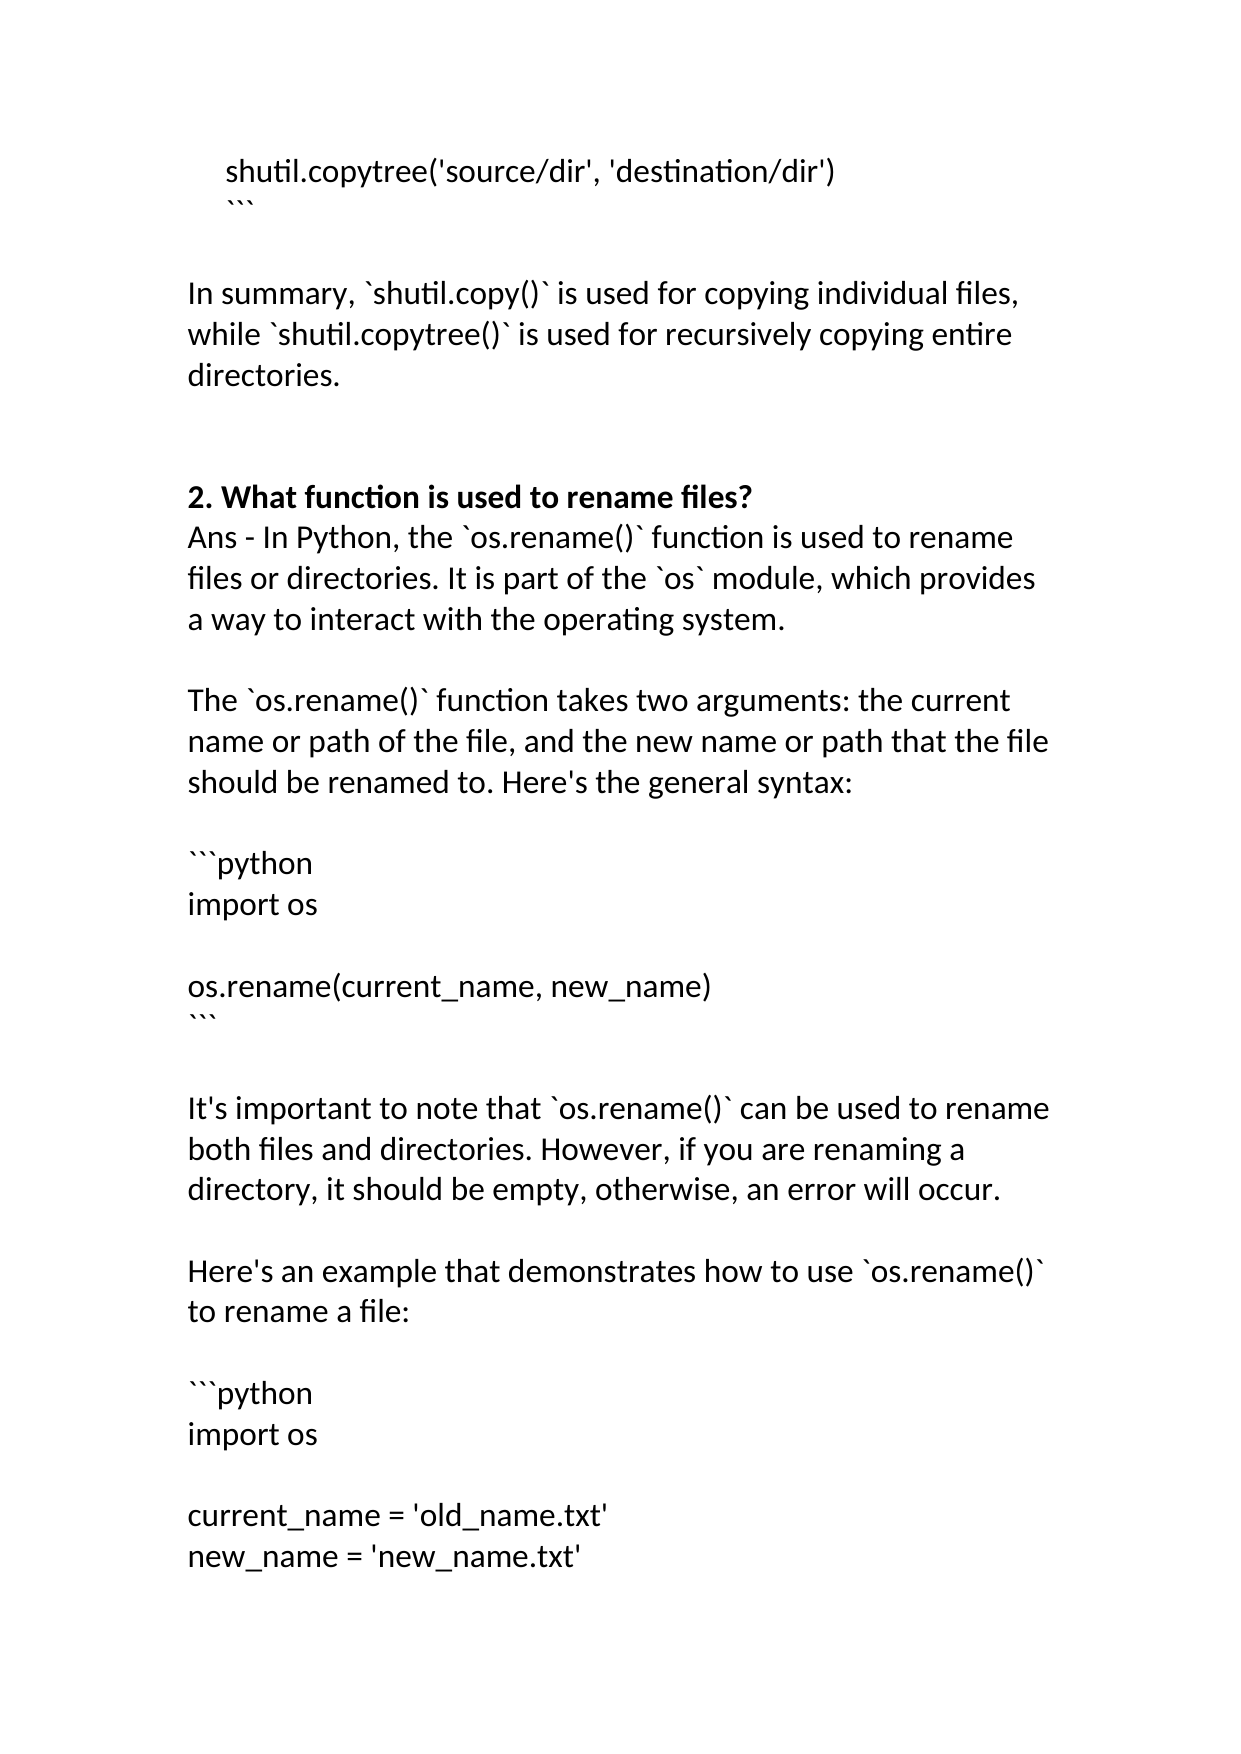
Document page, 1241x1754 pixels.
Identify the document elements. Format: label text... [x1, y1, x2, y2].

list ``` [187, 1005, 1053, 1046]
list os.rename(current_name, new_name) [187, 964, 1053, 1005]
list Here's an example that demonstrates how to use `os.rename()` to rename a file: [187, 1250, 1053, 1331]
list The `os.rename()` function takes two arguments: the current name or path of the file, and the new name or path that the file should be renamed to. Here's the general syntax: [187, 679, 1053, 802]
list import os [187, 883, 1053, 924]
list new_name = 'new_name.txt' [187, 1535, 1053, 1576]
list It's important to note that `os.rename()` can be used to rename both files and directories. However, if you are renaming a directory, it should be empty, otherwise, an error will occur. [187, 1087, 1053, 1209]
list ```python [187, 1372, 1053, 1413]
list current_name = 'old_name.txt' [187, 1494, 1053, 1535]
list Ans - In Python, the `os.rename()` function is used to rename files or directories. It is part of the `os` module, which provides a way to interact with the operating system. [187, 517, 1053, 639]
list ```python [187, 842, 1053, 883]
list ``` [187, 191, 1053, 231]
list What function is used to rename files? [187, 476, 1053, 517]
list shutil.copytree('source/dir', 'destination/dir') [187, 150, 1053, 191]
list In summary, `shutil.copy()` is used for copying individual files, while `shutil.copytree()` is used for recursively copying entire directories. [187, 272, 1053, 394]
list import os [187, 1413, 1053, 1453]
